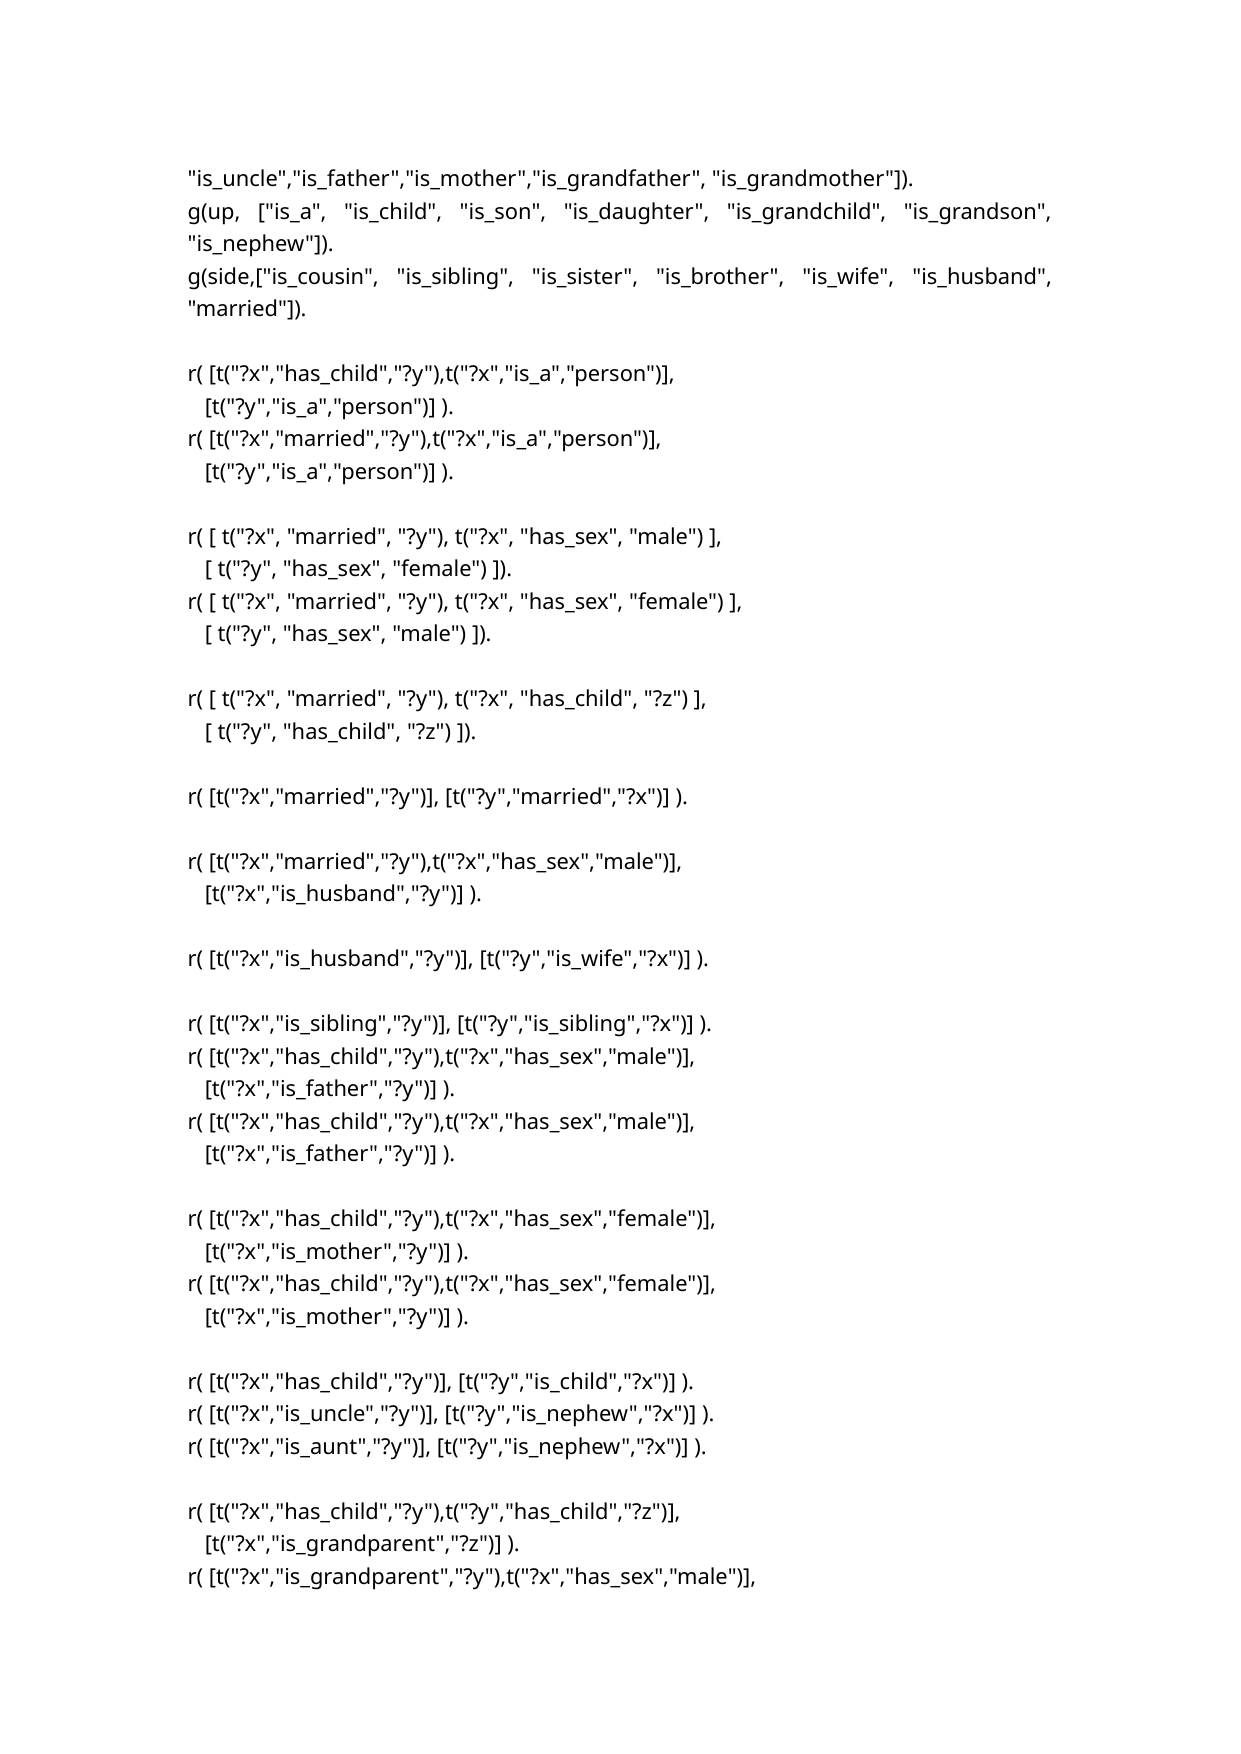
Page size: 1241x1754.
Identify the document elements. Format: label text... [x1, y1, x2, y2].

text r( [ t("?x", "married", "?y"), t("?x", "has_sex", "female") ], [187, 584, 1053, 617]
text r( [t("?x","is_aunt","?y")], [t("?y","is_nephew","?x")] ). [187, 1429, 1053, 1462]
text [ t("?y", "has_child", "?z") ]). [187, 714, 1053, 747]
text r( [t("?x","is_sibling","?y")], [t("?y","is_sibling","?x")] ). [187, 1007, 1053, 1039]
text g(up, ["is_a", "is_child", "is_son", "is_daughter", "is_grandchild", "is_grandson", "is_nephew"]). [187, 194, 1053, 259]
text g(side,["is_cousin", "is_sibling", "is_sister", "is_brother", "is_wife", "is_husband", "married"]). [187, 259, 1053, 324]
text r( [t("?x","has_child","?y"),t("?y","has_child","?z")], [187, 1494, 1053, 1527]
text r( [t("?x","is_uncle","?y")], [t("?y","is_nephew","?x")] ). [187, 1397, 1053, 1429]
text r( [ t("?x", "married", "?y"), t("?x", "has_sex", "male") ], [187, 519, 1053, 552]
text r( [ t("?x", "married", "?y"), t("?x", "has_child", "?z") ], [187, 682, 1053, 714]
text [t("?x","is_husband","?y")] ). [187, 877, 1053, 909]
text r( [t("?x","is_husband","?y")], [t("?y","is_wife","?x")] ). [187, 942, 1053, 974]
text [t("?x","is_father","?y")] ). [187, 1137, 1053, 1169]
text r( [t("?x","has_child","?y"),t("?x","has_sex","male")], [187, 1104, 1053, 1137]
text [t("?x","is_mother","?y")] ). [187, 1299, 1053, 1332]
text [ t("?y", "has_sex", "female") ]). [187, 552, 1053, 584]
text r( [t("?x","married","?y"),t("?x","is_a","person")], [187, 422, 1053, 454]
text r( [t("?x","has_child","?y"),t("?x","has_sex","female")], [187, 1267, 1053, 1299]
text r( [t("?x","has_child","?y"),t("?x","has_sex","male")], [187, 1039, 1053, 1072]
text [t("?x","is_grandparent","?z")] ). [187, 1527, 1053, 1559]
text [t("?x","is_mother","?y")] ). [187, 1234, 1053, 1267]
text [t("?y","is_a","person")] ). [187, 454, 1053, 487]
text [t("?x","is_father","?y")] ). [187, 1072, 1053, 1104]
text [187, 1559, 1053, 1592]
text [187, 162, 1053, 194]
text r( [t("?x","has_child","?y"),t("?x","is_a","person")], [187, 357, 1053, 389]
text r( [t("?x","married","?y"),t("?x","has_sex","male")], [187, 844, 1053, 877]
text r( [t("?x","has_child","?y")], [t("?y","is_child","?x")] ). [187, 1364, 1053, 1397]
text [t("?y","is_a","person")] ). [187, 389, 1053, 422]
text r( [t("?x","has_child","?y"),t("?x","has_sex","female")], [187, 1202, 1053, 1234]
text r( [t("?x","married","?y")], [t("?y","married","?x")] ). [187, 779, 1053, 812]
text [ t("?y", "has_sex", "male") ]). [187, 617, 1053, 649]
